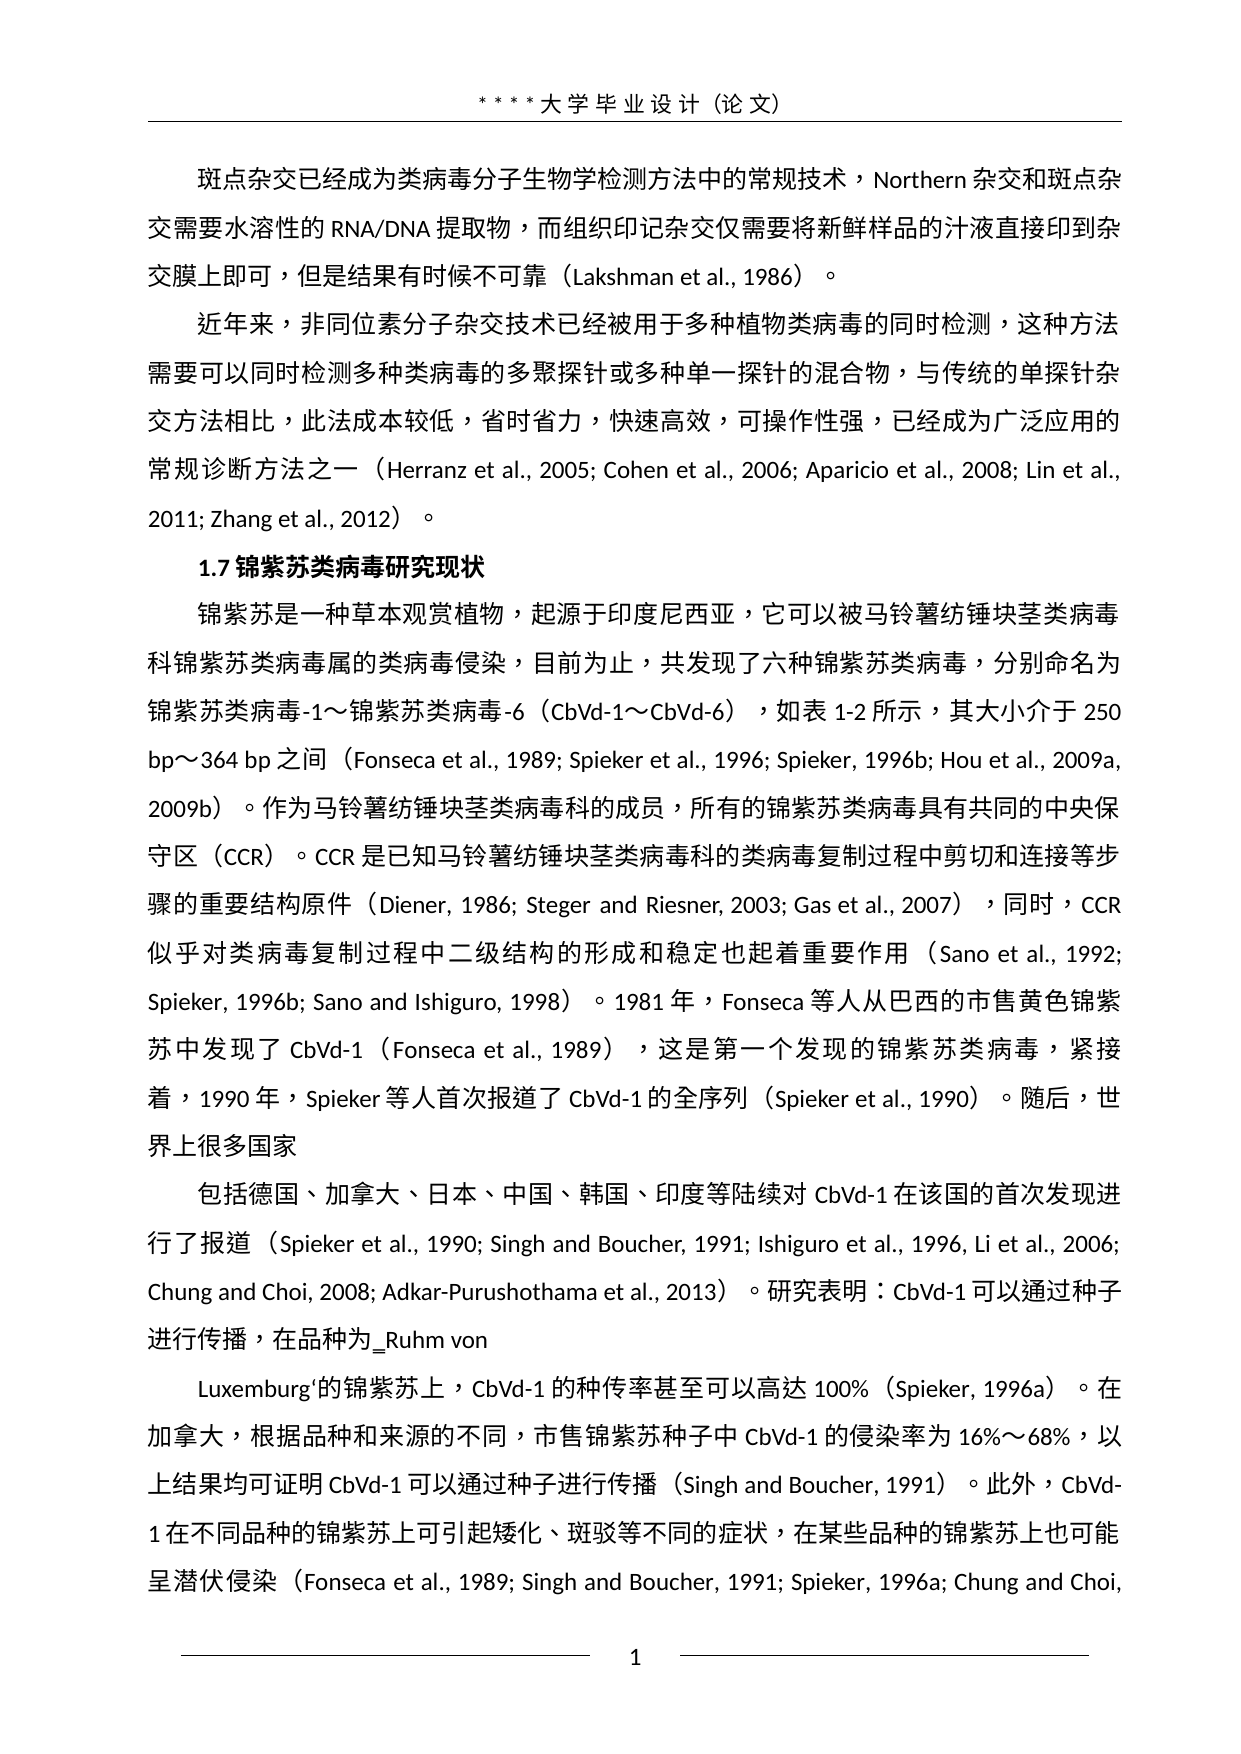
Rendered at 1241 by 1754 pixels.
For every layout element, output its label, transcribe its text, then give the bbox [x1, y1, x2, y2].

text 1.7锦紫苏类病毒研究现状 [148, 534, 1122, 583]
text 斑点杂交已经成为类病毒分子生物学检测方法中的常规技术，Northern杂交和斑点杂交需要水溶性的RNA/DNA提取物，而组织印记杂交仅需要将新鲜样品的汁液直接印到杂交膜上即可，但是结果有时候不可靠（Lakshman et al., 1986）。 [148, 148, 1122, 293]
text 锦紫苏是一种草本观赏植物，起源于印度尼西亚，它可以被马铃薯纺锤块茎类病毒科锦紫苏类病毒属的类病毒侵染，目前为止，共发现了六种锦紫苏类病毒，分别命名为锦紫苏类病毒-1～锦紫苏类病毒-6（CbVd-1～CbVd-6），如表1-2所示，其大小介于250 bp～364 bp之间（Fonseca et al., 1989; Spieker et al., 1996; Spieker, 1996b; Hou et al., 2009a, 2009b）。作为马铃薯纺锤块茎类病毒科的成员，所有的锦紫苏类病毒具有共同的中央保守区（CCR）。CCR 是已知马铃薯纺锤块茎类病毒科的类病毒复制过程中剪切和连接等步骤的重要结构原件（Diener, 1986; Steger and Riesner, 2003; Gas et al., 2007），同时，CCR似乎对类病毒复制过程中二级结构的形成和稳定也起着重要作用（Sano et al., 1992; Spieker, 1996b; Sano and Ishiguro, 1998）。1981年，Fonseca等人从巴西的市售黄色锦紫苏中发现了CbVd-1（Fonseca et al., 1989），这是第一个发现的锦紫苏类病毒，紧接着，1990年，Spieker等人首次报道了CbVd-1的全序列（Spieker et al., 1990）。随后，世界上很多国家 [148, 583, 1122, 1163]
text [148, 1356, 1122, 1598]
text 近年来，非同位素分子杂交技术已经被用于多种植物类病毒的同时检测，这种方法需要可以同时检测多种类病毒的多聚探针或多种单一探针的混合物，与传统的单探针杂交方法相比，此法成本较低，省时省力，快速高效，可操作性强，已经成为广泛应用的常规诊断方法之一（Herranz et al., 2005; Cohen et al., 2006; Aparicio et al., 2008; Lin et al., 2011; Zhang et al., 2012）。 [148, 293, 1122, 534]
text 包括德国、加拿大、日本、中国、韩国、印度等陆续对CbVd-1在该国的首次发现进行了报道（Spieker et al., 1990; Singh and Boucher, 1991; Ishiguro et al., 1996, Li et al., 2006; Chung and Choi, 2008; Adkar-Purushothama et al., 2013）。研究表明：CbVd-1可以通过种子进行传播，在品种为‗Ruhm von [148, 1163, 1122, 1356]
